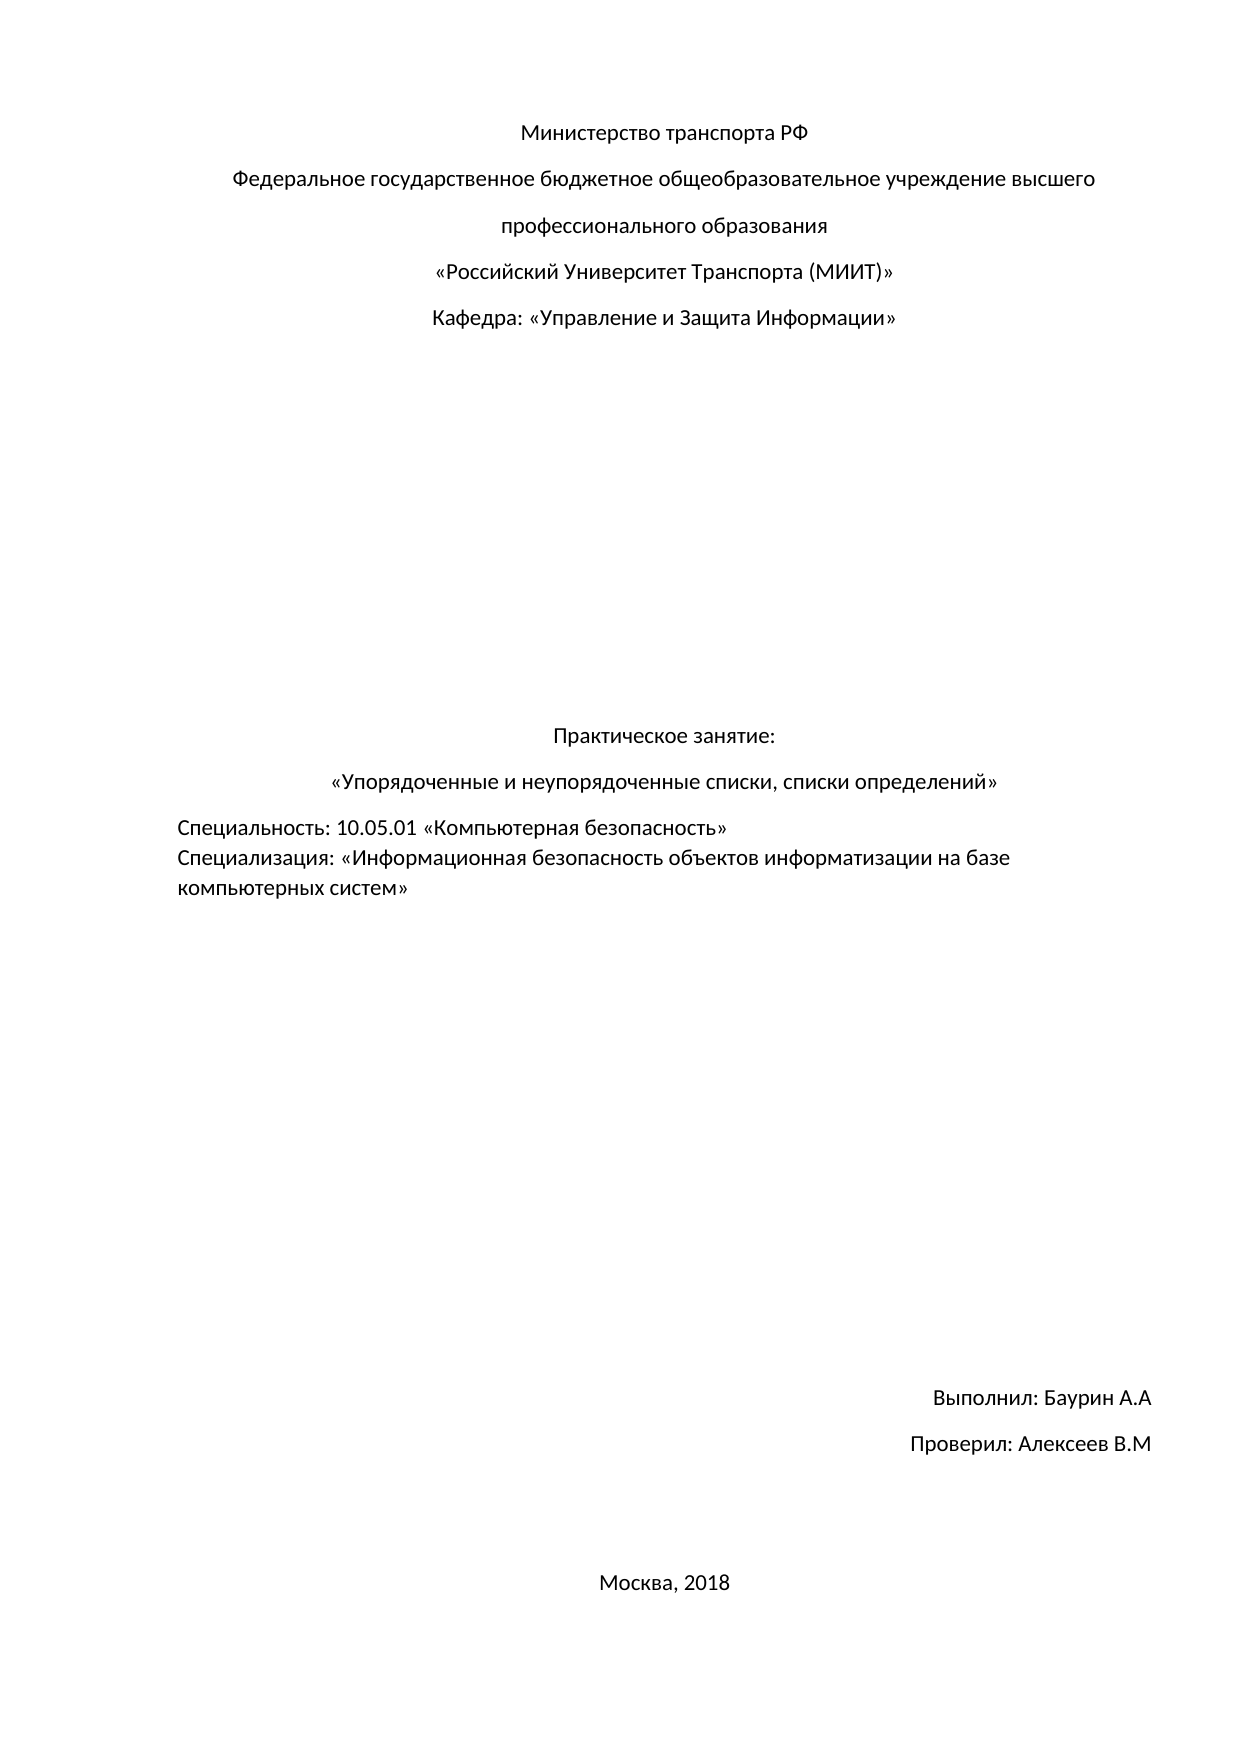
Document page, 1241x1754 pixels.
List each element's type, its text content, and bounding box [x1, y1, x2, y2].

text Федеральное государственное бюджетное общеобразовательное учреждение высшего [177, 164, 1152, 192]
text «Российский Университет Транспорта (МИИТ)» [177, 257, 1152, 285]
text Специальность: 10.05.01 «Компьютерная безопасность» Специализация: «Информационная безопасность объектов информатизации на базе компьютерных систем» [177, 813, 1152, 901]
text Кафедра: «Управление и Защита Информации» [177, 303, 1152, 332]
text Выполнил: Баурин А.А [841, 1383, 1152, 1411]
text профессионального образования [177, 211, 1152, 239]
text Практическое занятие: [177, 721, 1152, 749]
text Москва, 2018 [177, 1568, 1152, 1596]
text Проверил: Алексеев В.М [177, 1429, 1152, 1457]
text Министерство транспорта РФ [177, 118, 1152, 146]
text «Упорядоченные и неупорядоченные списки, списки определений» [177, 767, 1152, 795]
